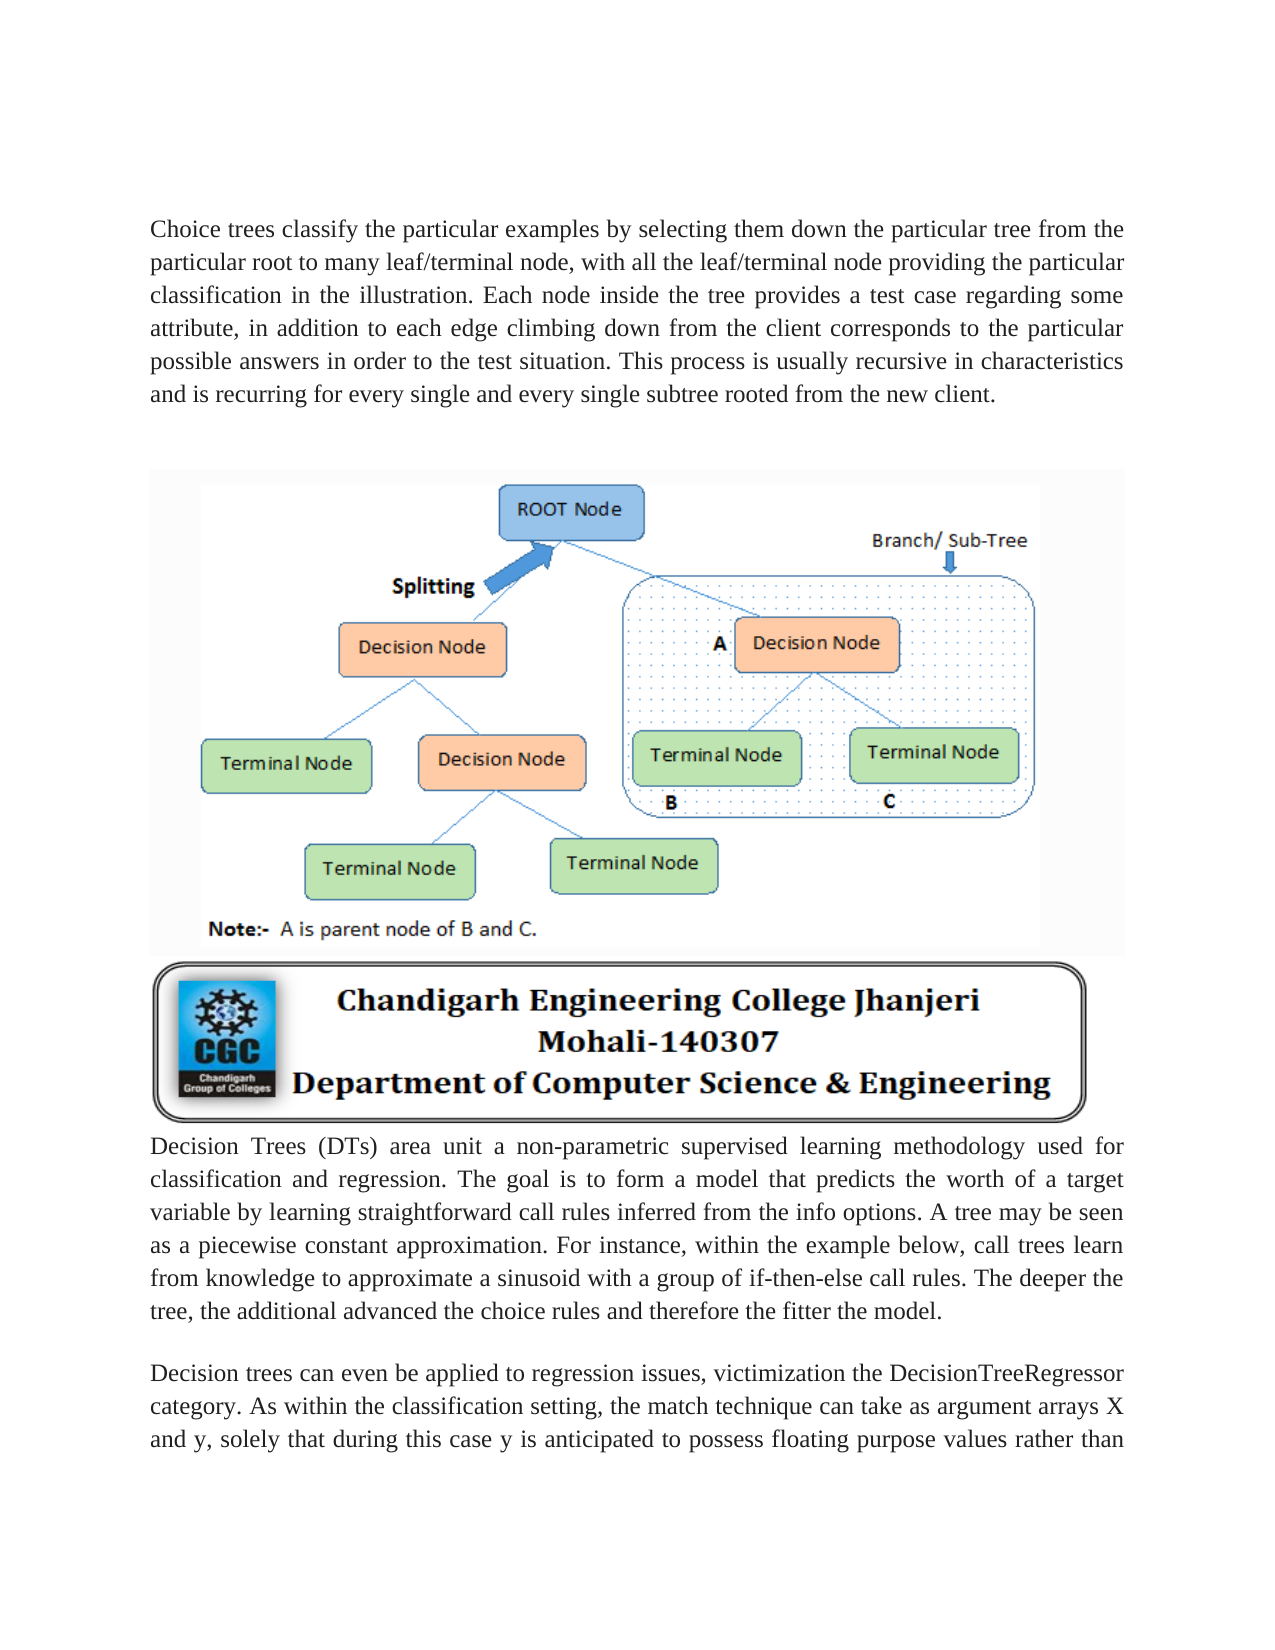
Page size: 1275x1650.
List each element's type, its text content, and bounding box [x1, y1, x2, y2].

picture [150, 959, 1091, 1127]
picture [150, 469, 1125, 956]
